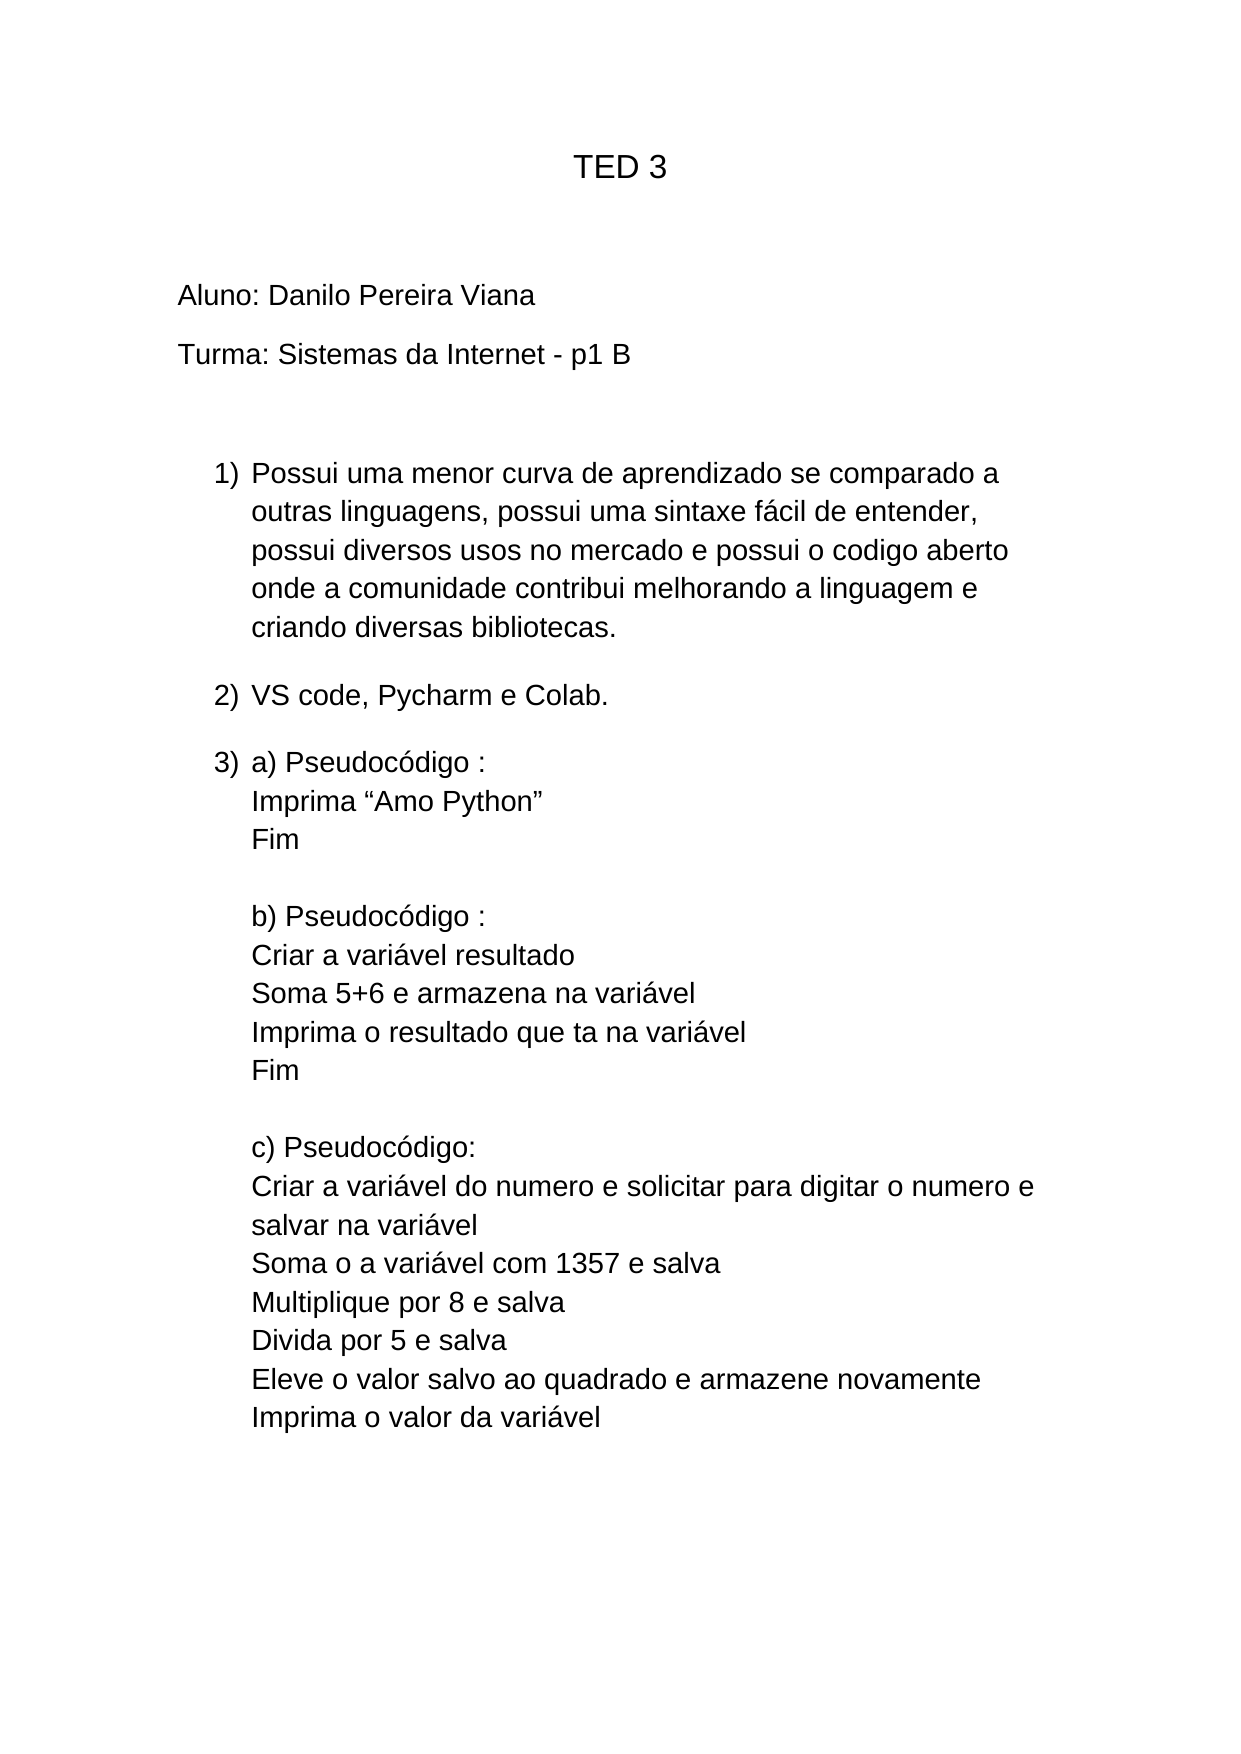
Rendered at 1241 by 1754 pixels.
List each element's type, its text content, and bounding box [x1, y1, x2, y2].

text Turma: Sistemas da Internet - p1 B [177, 337, 1063, 371]
text Aluno: Danilo Pereira Viana [177, 278, 1063, 311]
list VS code, Pycharm e Colab. [213, 677, 1063, 741]
text TED 3 [177, 148, 1063, 186]
list a) Pseudocódigo : Imprima “Amo Python” Fim b) Pseudocódigo : Criar a variável resultado Soma 5+6 e armazena na variável Imprima o resultado que ta na variável Fim c) Pseudocódigo: Criar a variável do numero e solicitar para digitar o numero e salvar na variável Soma o a variável com 1357 e salva Multiplique por 8 e salva Divida por 5 e salva Eleve o valor salvo ao quadrado e armazene novamente Imprima o valor da variável [213, 745, 1063, 1541]
list Possui uma menor curva de aprendizado se comparado a outras linguagens, possui uma sintaxe fácil de entender, possui diversos usos no mercado e possui o codigo aberto onde a comunidade contribui melhorando a linguagem e criando diversas bibliotecas. [213, 456, 1063, 674]
